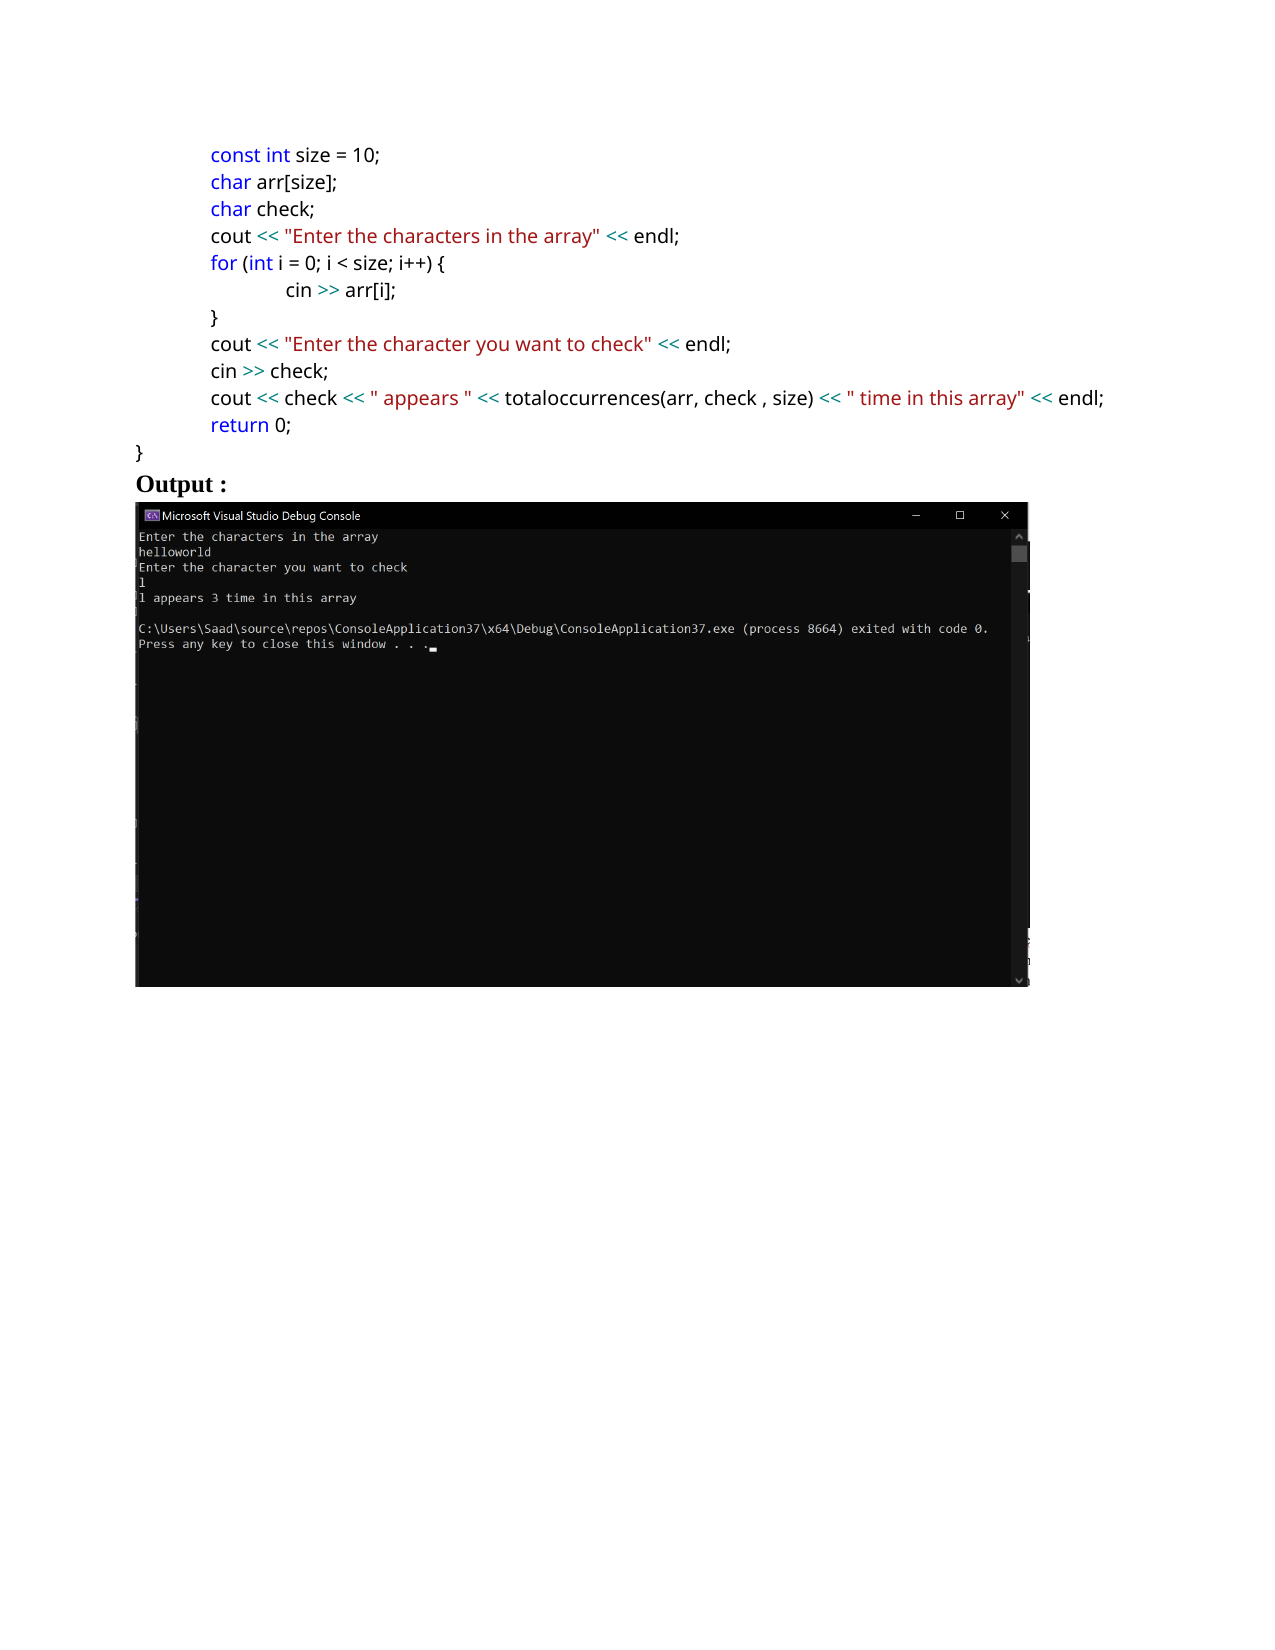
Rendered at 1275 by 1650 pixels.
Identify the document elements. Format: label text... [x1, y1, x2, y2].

text for (int i = 0; i < size; i++) { [135, 249, 1139, 277]
text } [135, 438, 1139, 465]
text cout << "Enter the characters in the array" << endl; [135, 223, 1139, 249]
text } [135, 303, 1139, 331]
text char arr[size]; [135, 169, 1139, 196]
text Output : [135, 469, 1139, 498]
text return 0; [135, 411, 1139, 438]
picture [135, 502, 1030, 987]
text const int size = 10; [135, 142, 1139, 169]
text cin >> check; [135, 357, 1139, 384]
text cin >> arr[i]; [135, 277, 1139, 303]
text cout << check << " appears " << totaloccurrences(arr, check , size) << " time in this array" << endl; [135, 384, 1139, 411]
text cout << "Enter the character you want to check" << endl; [135, 331, 1139, 357]
text char check; [135, 196, 1139, 223]
